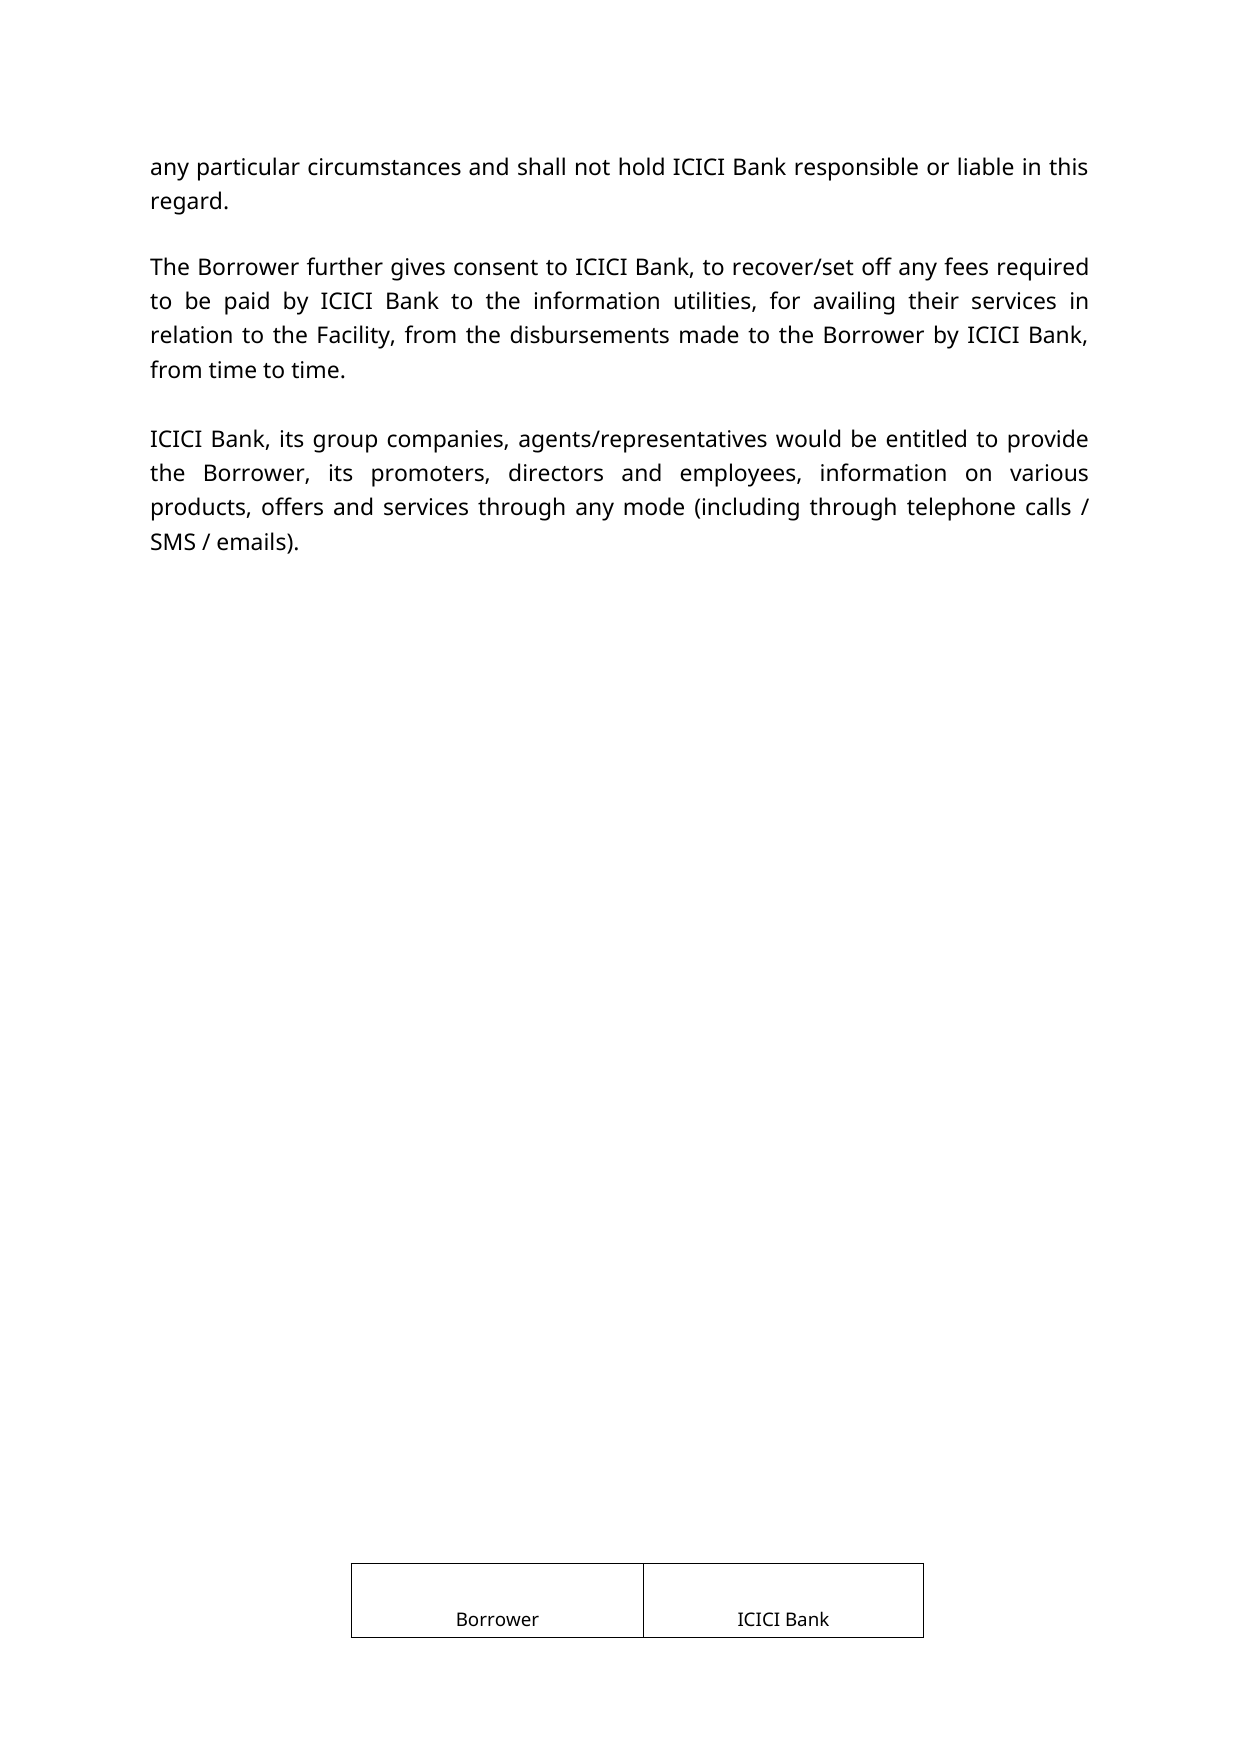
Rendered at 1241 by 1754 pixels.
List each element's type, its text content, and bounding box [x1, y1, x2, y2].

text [150, 151, 1090, 216]
text The Borrower further gives consent to ICICI Bank, to recover/set off any fees required to be paid by ICICI Bank to the information utilities, for availing their services in relation to the Facility, from the disbursements made to the Borrower by ICICI Bank, from time to time. [150, 251, 1090, 385]
text ICICI Bank, its group companies, agents/representatives would be entitled to provide the Borrower, its promoters, directors and employees, information on various products, offers and services through any mode (including through telephone calls / SMS / emails). [150, 423, 1090, 557]
